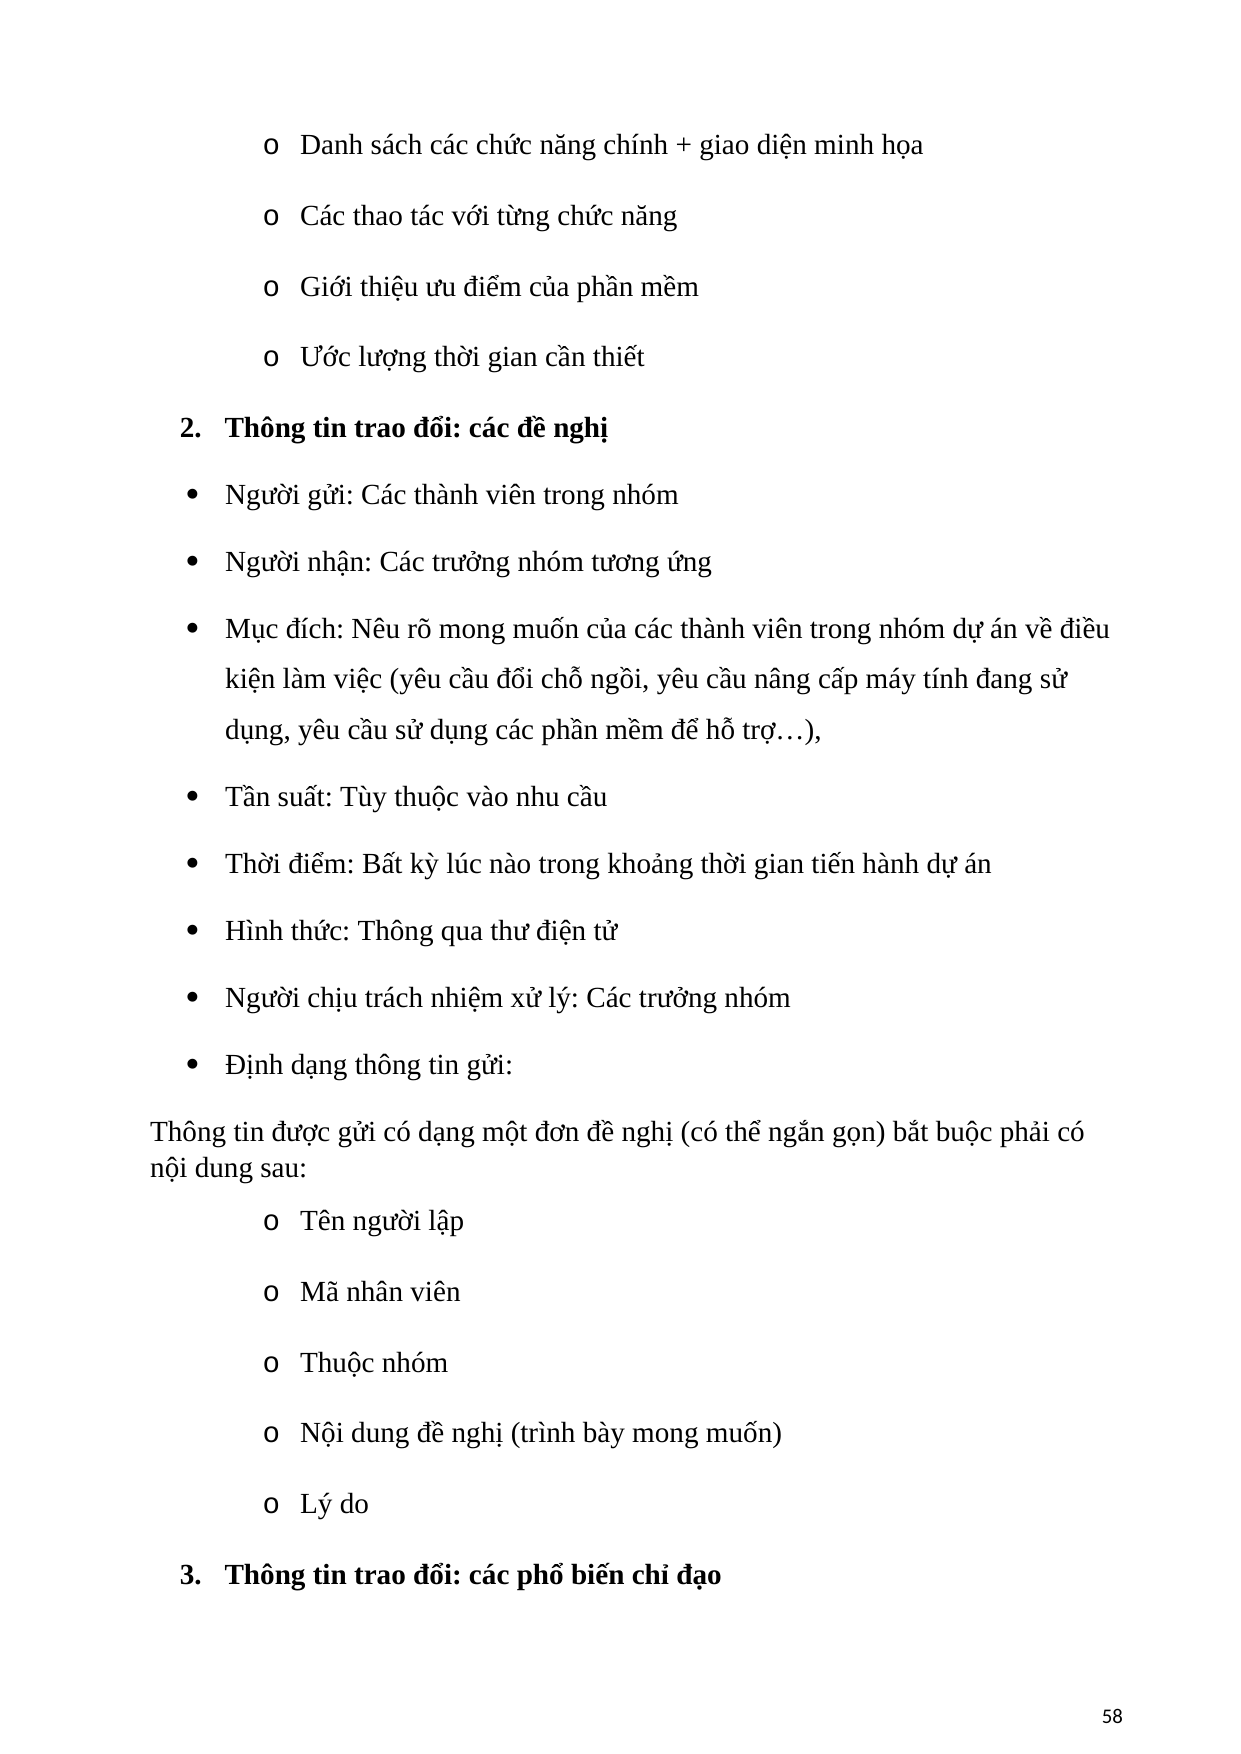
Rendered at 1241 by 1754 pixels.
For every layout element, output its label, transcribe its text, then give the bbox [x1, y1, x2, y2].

list Các thao tác với từng chức năng [262, 198, 1123, 234]
list Người gửi: Các thành viên trong nhóm [187, 477, 1123, 511]
text Thông tin được gửi có dạng một đơn đề nghị (có thể ngắn gọn) bắt buộc phải có nội dung sau: [150, 1114, 1123, 1184]
list Định dạng thông tin gửi: [187, 1047, 1123, 1081]
list Thời điểm: Bất kỳ lúc nào trong khoảng thời gian tiến hành dự án [187, 846, 1123, 880]
list Hình thức: Thông qua thư điện tử [187, 913, 1123, 947]
list Nội dung đề nghị (trình bày mong muốn) [262, 1416, 1123, 1452]
list Tần suất: Tùy thuộc vào nhu cầu [187, 779, 1123, 813]
list Thông tin trao đổi: các phổ biến chỉ đạo [179, 1557, 1123, 1591]
list Thông tin trao đổi: các đề nghị [179, 410, 1123, 444]
list Giới thiệu ưu điểm của phần mềm [262, 269, 1123, 305]
list Mục đích: Nêu rõ mong muốn của các thành viên trong nhóm dự án về điều kiện làm việc (yêu cầu đổi chỗ ngồi, yêu cầu nâng cấp máy tính đang sử dụng, yêu cầu sử dụng các phần mềm để hỗ trợ…), [187, 611, 1123, 746]
list Người nhận: Các trưởng nhóm tương ứng [187, 544, 1123, 578]
list Lý do [262, 1486, 1123, 1522]
list Tên người lập [262, 1203, 1123, 1239]
list Người chịu trách nhiệm xử lý: Các trưởng nhóm [187, 980, 1123, 1014]
list Thuộc nhóm [262, 1345, 1123, 1381]
list Danh sách các chức năng chính + giao diện minh họa [262, 127, 1123, 163]
list Mã nhân viên [262, 1274, 1123, 1310]
list Ước lượng thời gian cần thiết [262, 339, 1123, 375]
